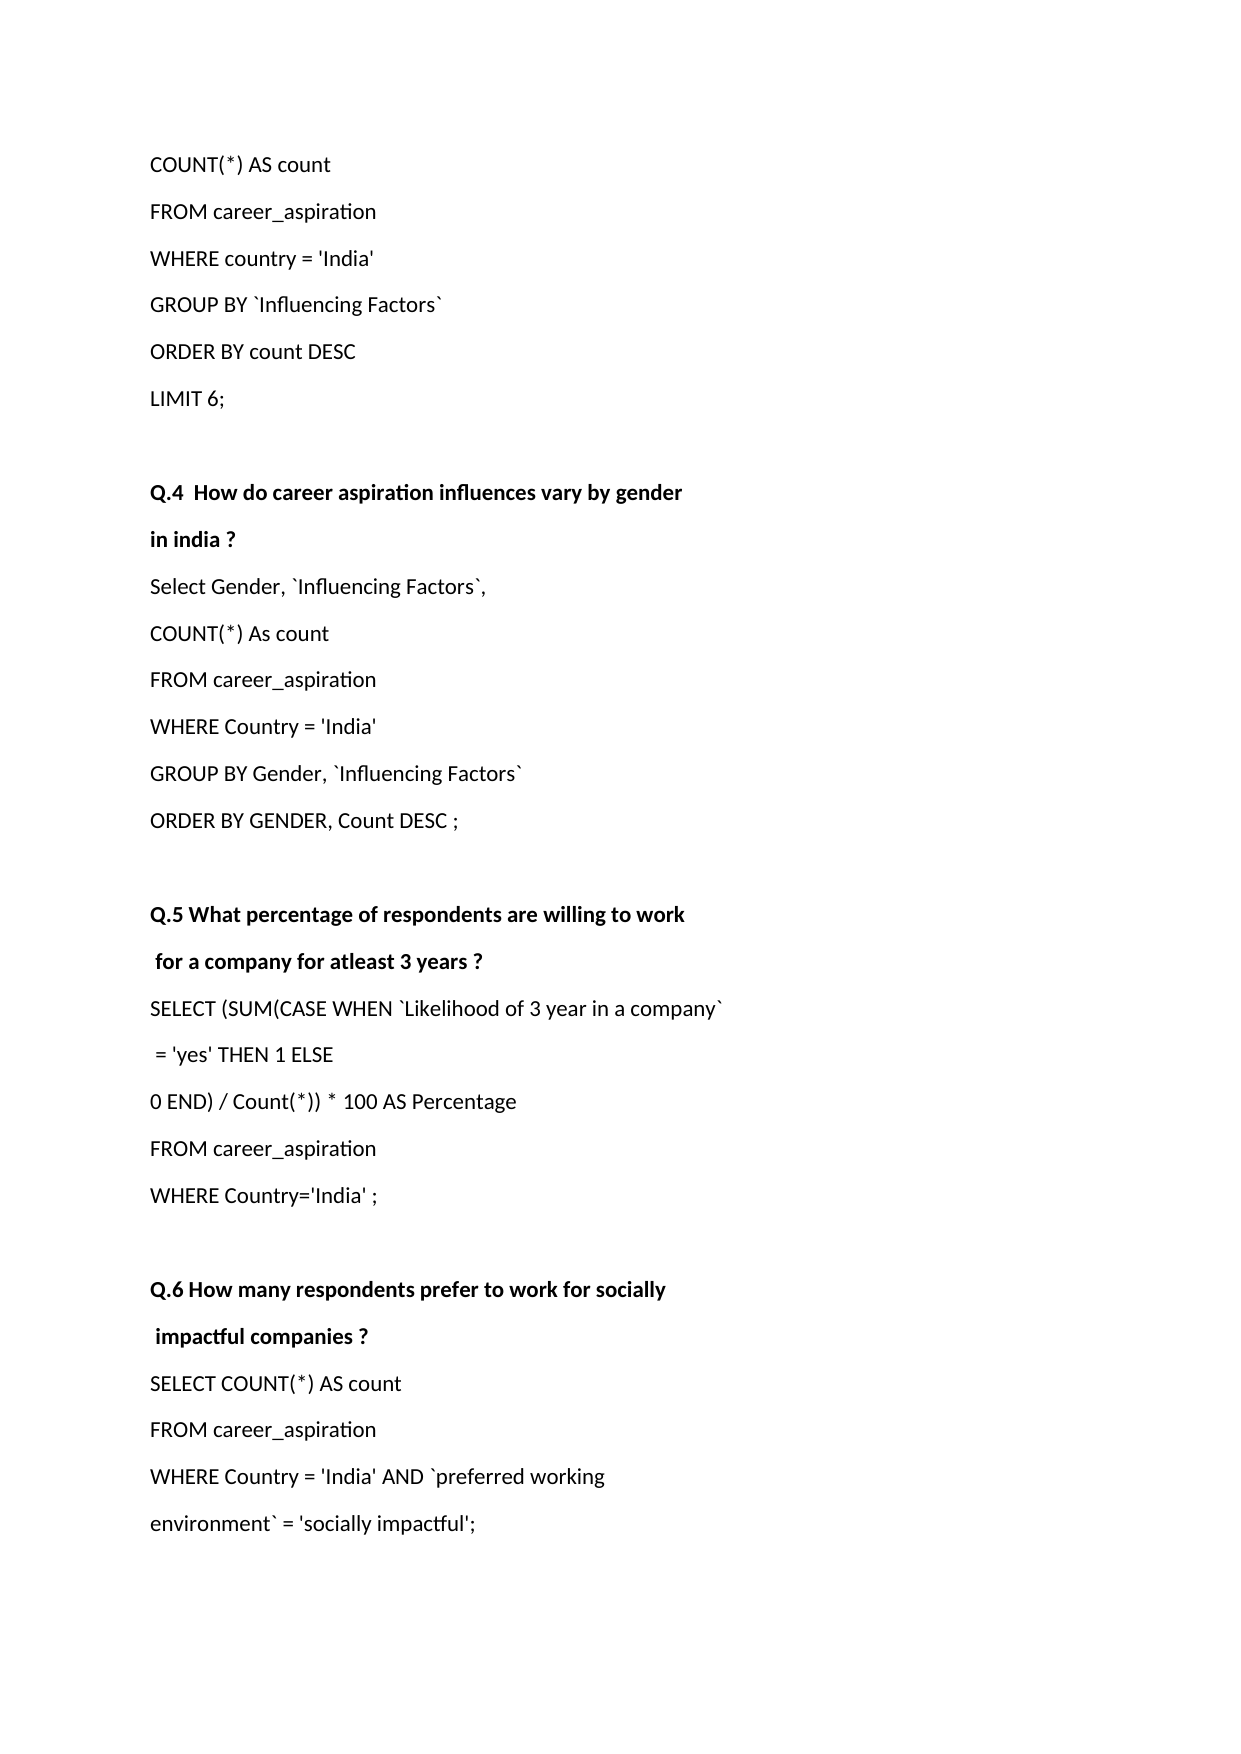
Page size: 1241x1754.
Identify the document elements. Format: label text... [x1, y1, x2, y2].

text 0 END) / Count(*)) * 100 AS Percentage [150, 1087, 1090, 1116]
text ORDER BY GENDER, Count DESC ; [150, 806, 1090, 834]
text GROUP BY `Influencing Factors` [150, 291, 1090, 319]
text impactful companies ? [150, 1322, 1090, 1350]
text Q.5 What percentage of respondents are willing to work [150, 900, 1090, 928]
text FROM career_aspiration [150, 197, 1090, 225]
text WHERE Country='India' ; [150, 1181, 1090, 1209]
text WHERE Country = 'India' [150, 712, 1090, 741]
text = 'yes' THEN 1 ELSE [150, 1041, 1090, 1069]
text COUNT(*) AS count [150, 150, 1090, 178]
text environment` = 'socially impactful'; [150, 1509, 1090, 1537]
text COUNT(*) As count [150, 619, 1090, 647]
text Q.6 How many respondents prefer to work for socially [150, 1275, 1090, 1303]
text FROM career_aspiration [150, 1416, 1090, 1444]
text SELECT (SUM(CASE WHEN `Likelihood of 3 year in a company` [150, 994, 1090, 1022]
text for a company for atleast 3 years ? [150, 947, 1090, 975]
text WHERE country = 'India' [150, 244, 1090, 272]
text FROM career_aspiration [150, 1134, 1090, 1162]
text LIMIT 6; [150, 384, 1090, 412]
text in india ? [150, 525, 1090, 553]
text SELECT COUNT(*) AS count [150, 1369, 1090, 1397]
text ORDER BY count DESC [150, 337, 1090, 366]
text Select Gender, `Influencing Factors`, [150, 572, 1090, 600]
text GROUP BY Gender, `Influencing Factors` [150, 759, 1090, 787]
text WHERE Country = 'India' AND `preferred working [150, 1462, 1090, 1491]
text Q.4 How do career aspiration influences vary by gender [150, 478, 1090, 506]
text FROM career_aspiration [150, 666, 1090, 694]
